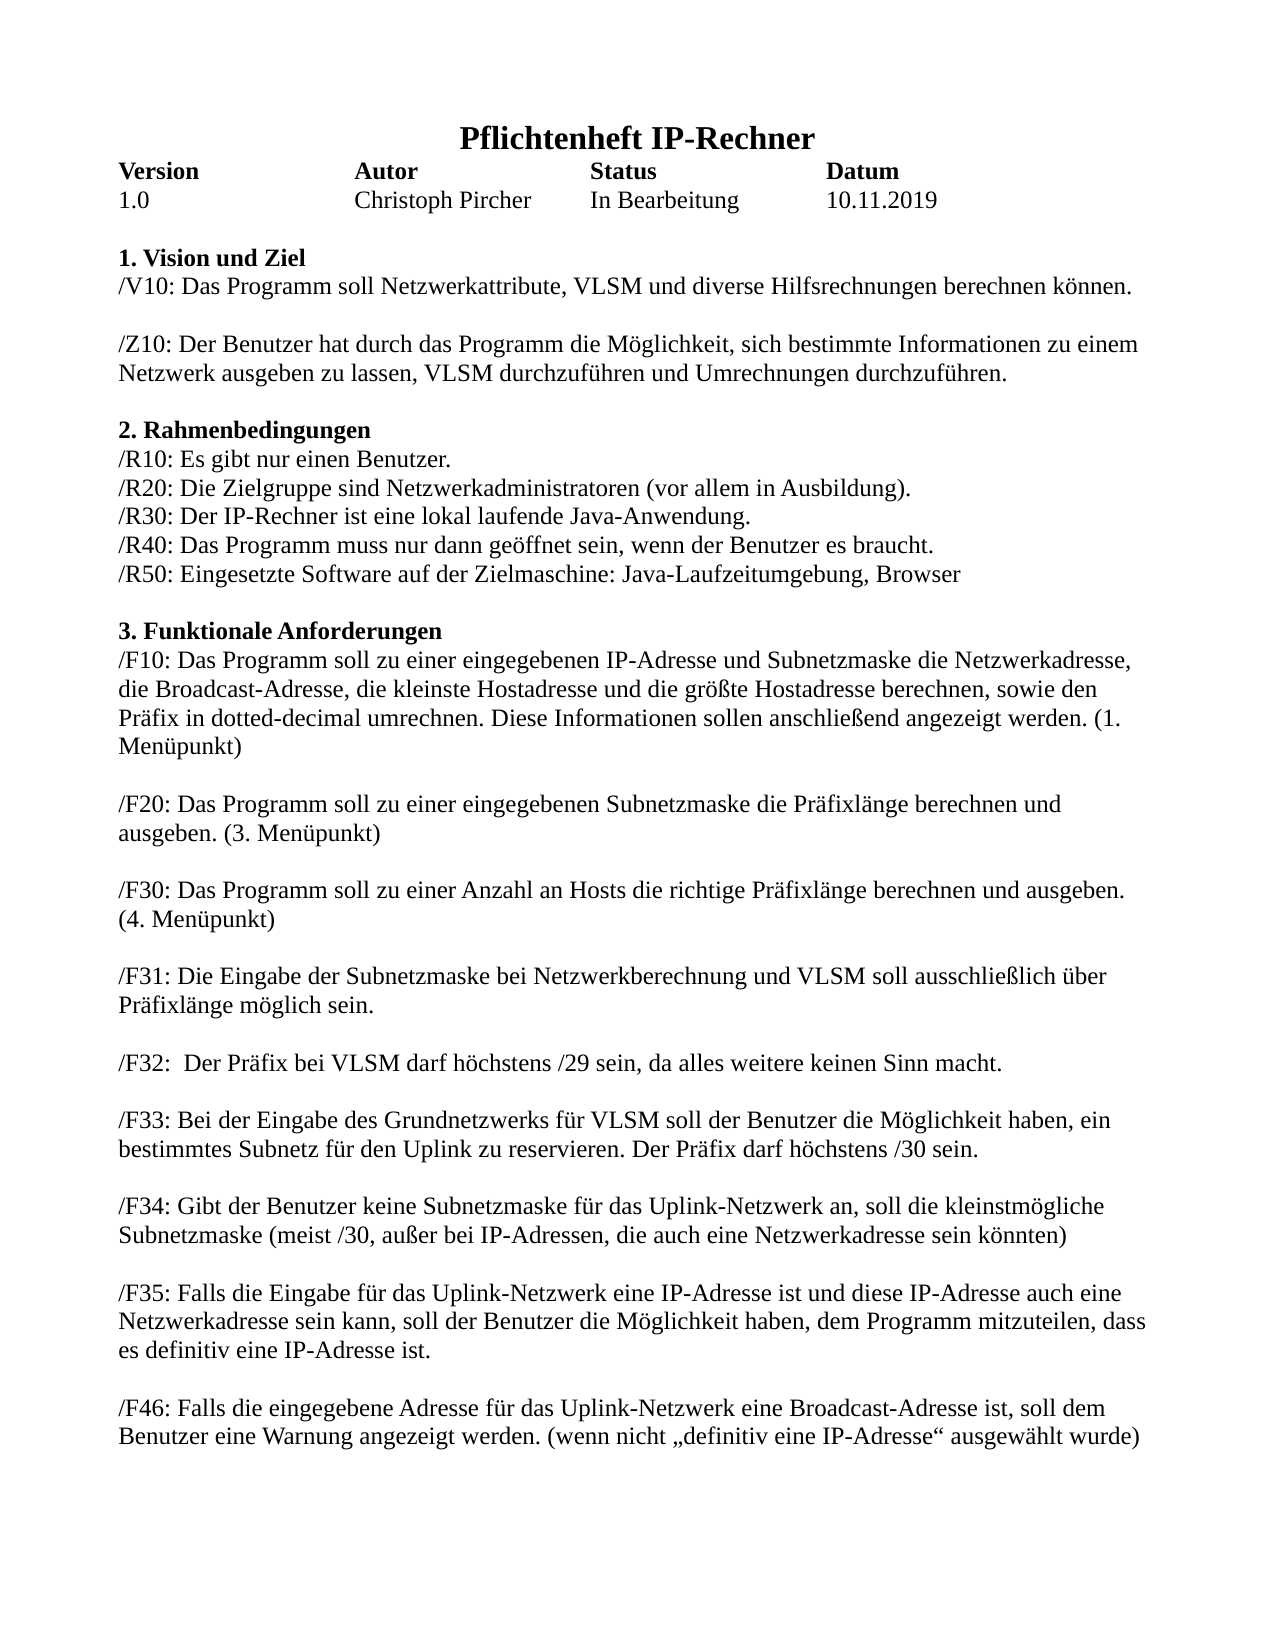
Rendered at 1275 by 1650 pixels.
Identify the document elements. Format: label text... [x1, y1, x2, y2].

text /R30: Der IP-Rechner ist eine lokal laufende Java-Anwendung. [118, 501, 1157, 530]
table_header Version [107, 156, 343, 185]
text 2. Rahmenbedingungen [118, 415, 1157, 444]
text /F33: Bei der Eingabe des Grundnetzwerks für VLSM soll der Benutzer die Möglichkeit haben, ein bestimmtes Subnetz für den Uplink zu reservieren. Der Präfix darf höchstens /30 sein. [118, 1105, 1157, 1163]
text 3. Funktionale Anforderungen [118, 616, 1157, 645]
text /R40: Das Programm muss nur dann geöffnet sein, wenn der Benutzer es braucht. [118, 530, 1157, 559]
table_header Datum [815, 156, 1051, 185]
text /F20: Das Programm soll zu einer eingegebenen Subnetzmaske die Präfixlänge berechnen und ausgeben. (3. Menüpunkt) [118, 789, 1157, 846]
table_cell 10.11.2019 [815, 185, 1051, 214]
text /F31: Die Eingabe der Subnetzmaske bei Netzwerkberechnung und VLSM soll ausschließlich über Präfixlänge möglich sein. [118, 961, 1157, 1019]
text /F35: Falls die Eingabe für das Uplink-Netzwerk eine IP-Adresse ist und diese IP-Adresse auch eine Netzwerkadresse sein kann, soll der Benutzer die Möglichkeit haben, dem Programm mitzuteilen, dass es definitiv eine IP-Adresse ist. [118, 1278, 1157, 1364]
text /V10: Das Programm soll Netzwerkattribute, VLSM und diverse Hilfsrechnungen berechnen können. [118, 271, 1157, 300]
table_header Autor [343, 156, 579, 185]
text /F46: Falls die eingegebene Adresse für das Uplink-Netzwerk eine Broadcast-Adresse ist, soll dem Benutzer eine Warnung angezeigt werden. (wenn nicht „definitiv eine IP-Adresse“ ausgewählt wurde) [118, 1393, 1157, 1450]
table_cell In Bearbeitung [579, 185, 814, 214]
text /R20: Die Zielgruppe sind Netzwerkadministratoren (vor allem in Ausbildung). [118, 473, 1157, 501]
text /F34: Gibt der Benutzer keine Subnetzmaske für das Uplink-Netzwerk an, soll die kleinstmögliche Subnetzmaske (meist /30, außer bei IP-Adressen, die auch eine Netzwerkadresse sein könnten) [118, 1191, 1157, 1249]
table_cell Christoph Pircher [343, 185, 579, 214]
text /F30: Das Programm soll zu einer Anzahl an Hosts die richtige Präfixlänge berechnen und ausgeben. [118, 875, 1157, 904]
text /R50: Eingesetzte Software auf der Zielmaschine: Java-Laufzeitumgebung, Browser [118, 559, 1157, 588]
text /Z10: Der Benutzer hat durch das Programm die Möglichkeit, sich bestimmte Informationen zu einem Netzwerk ausgeben zu lassen, VLSM durchzuführen und Umrechnungen durchzuführen. [118, 329, 1157, 386]
text /R10: Es gibt nur einen Benutzer. [118, 444, 1157, 473]
text 1. Vision und Ziel [118, 243, 1157, 271]
table_header Status [579, 156, 814, 185]
text (4. Menüpunkt) [118, 904, 1157, 933]
text /F10: Das Programm soll zu einer eingegebenen IP-Adresse und Subnetzmaske die Netzwerkadresse, die Broadcast-Adresse, die kleinste Hostadresse und die größte Hostadresse berechnen, sowie den Präfix in dotted-decimal umrechnen. Diese Informationen sollen anschließend angezeigt werden. (1. Menüpunkt) [118, 645, 1157, 760]
text /F32: Der Präfix bei VLSM darf höchstens /29 sein, da alles weitere keinen Sinn macht. [118, 1048, 1157, 1076]
text Pflichtenheft IP-Rechner [118, 118, 1157, 156]
table_cell 1.0 [107, 185, 343, 214]
